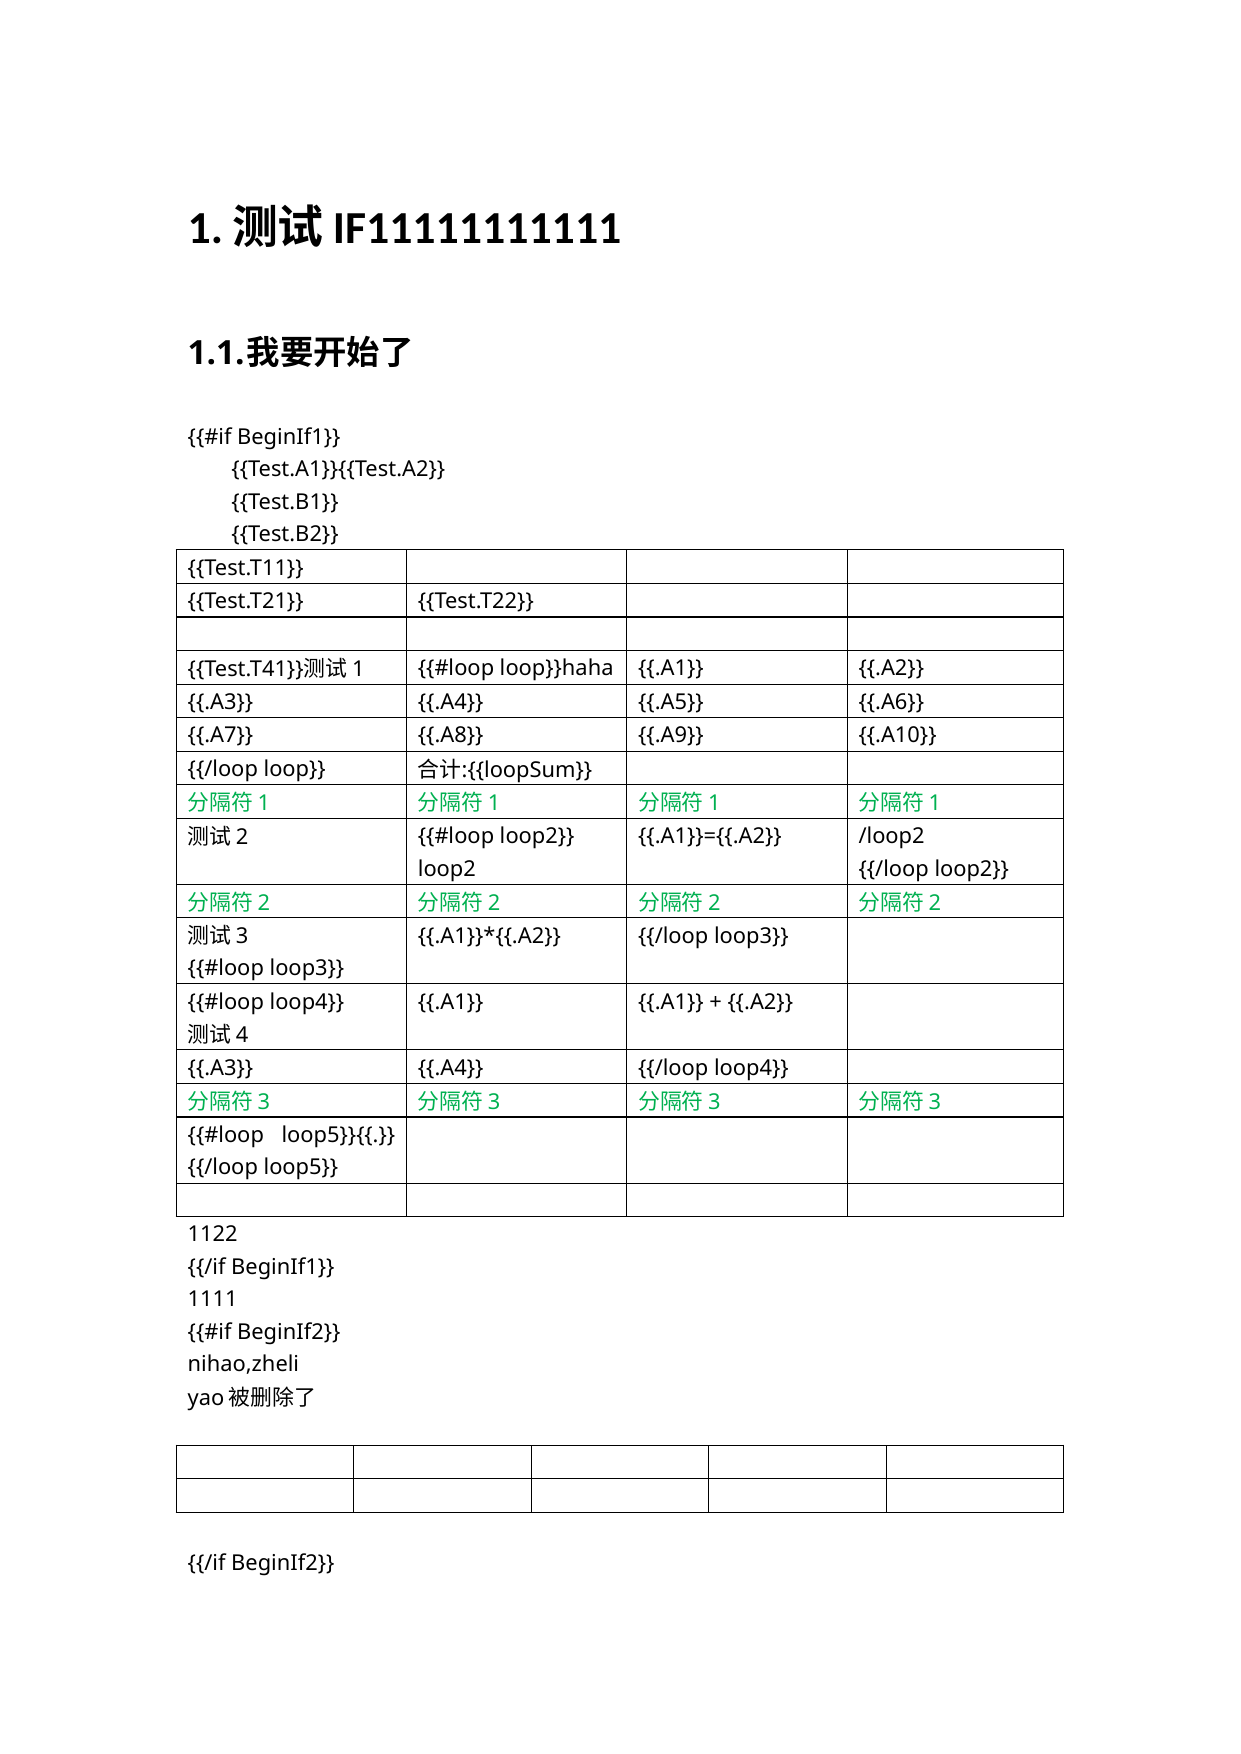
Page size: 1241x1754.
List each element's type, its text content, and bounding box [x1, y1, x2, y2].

table_cell [848, 984, 1063, 1049]
text 1122 [187, 1217, 1053, 1249]
text {{Test.B2}} [187, 517, 1053, 549]
table_cell 分隔符2 [177, 885, 406, 917]
table_cell 分隔符2 [627, 885, 847, 917]
subtitle 测试IF11111111111 [187, 174, 1053, 272]
text {{/if BeginIf1}} [187, 1249, 1053, 1282]
table_cell {{/loop loop4}} [627, 1050, 847, 1083]
table_header [627, 550, 847, 583]
table_cell 测试3 {{#loop loop3}} [177, 918, 406, 983]
text {{/if BeginIf2}} [187, 1545, 1053, 1578]
table_cell [627, 752, 847, 784]
text {{#if BeginIf1}} [187, 419, 1053, 452]
table_cell [177, 618, 406, 650]
table_cell /loop2 {{/loop loop2}} [848, 819, 1063, 884]
table_cell {{.A4}} [407, 685, 626, 717]
table_cell [627, 618, 847, 650]
table_cell {{/loop loop}} [177, 752, 406, 784]
table_cell 分隔符2 [848, 885, 1063, 917]
table_cell [848, 918, 1063, 983]
table_cell 分隔符3 [627, 1084, 847, 1116]
table_cell [177, 1479, 353, 1512]
table_cell {{.A1}}={{.A2}} [627, 819, 847, 884]
table_cell {{.A7}} [177, 718, 406, 751]
subtitle 我要开始了 [187, 318, 1053, 383]
table_cell 分隔符1 [848, 785, 1063, 818]
table_header [887, 1446, 1063, 1478]
table_cell {{.A1}}*{{.A2}} [407, 918, 626, 983]
table_cell {{Test.T41}}测试1 [177, 651, 406, 683]
table_cell 分隔符2 [407, 885, 626, 917]
table_cell {{#loop loop}}haha [407, 651, 626, 683]
table_cell 分隔符3 [407, 1084, 626, 1116]
table_header [177, 1446, 353, 1478]
table_cell [887, 1479, 1063, 1512]
table_cell {{.A10}} [848, 718, 1063, 751]
table_cell [407, 1184, 626, 1216]
table_cell [627, 584, 847, 616]
table_cell {{.A3}} [177, 685, 406, 717]
table_header [354, 1446, 531, 1478]
table_cell {{.A2}} [848, 651, 1063, 683]
table_cell {{#loop loop5}}{{.}}{{/loop loop5}} [177, 1118, 406, 1182]
table_cell [532, 1479, 708, 1512]
table_cell [407, 1118, 626, 1182]
table_cell [709, 1479, 886, 1512]
table_cell [627, 1184, 847, 1216]
text {{Test.B1}} [187, 484, 1053, 517]
table_cell {{Test.T22}} [407, 584, 626, 616]
table_cell [848, 1118, 1063, 1182]
table_header [407, 550, 626, 583]
table_cell {{.A1}} [407, 984, 626, 1049]
table_cell {{.A1}} + {{.A2}} [627, 984, 847, 1049]
table_header [709, 1446, 886, 1478]
table_cell [407, 618, 626, 650]
table_cell {{/loop loop3}} [627, 918, 847, 983]
table_cell {{.A1}} [627, 651, 847, 683]
table_cell 分隔符1 [627, 785, 847, 818]
table_cell [177, 1184, 406, 1216]
table_header [848, 550, 1063, 583]
table_cell {{#loop loop2}} loop2 [407, 819, 626, 884]
table_cell {{.A9}} [627, 718, 847, 751]
table_cell [627, 1118, 847, 1182]
table_cell {{.A5}} [627, 685, 847, 717]
text 1111 [187, 1282, 1053, 1314]
table_cell {{.A8}} [407, 718, 626, 751]
table_cell [848, 1184, 1063, 1216]
table_cell {{.A6}} [848, 685, 1063, 717]
table_cell [354, 1479, 531, 1512]
table_cell 分隔符1 [177, 785, 406, 818]
table_header [532, 1446, 708, 1478]
table_cell [848, 1050, 1063, 1083]
table_cell [848, 618, 1063, 650]
table_header {{Test.T11}} [177, 550, 406, 583]
table_cell {{#loop loop4}} 测试4 [177, 984, 406, 1049]
text yao被删除了 [187, 1379, 1053, 1412]
table_cell {{.A4}} [407, 1050, 626, 1083]
table_cell [848, 584, 1063, 616]
table_cell 分隔符3 [177, 1084, 406, 1116]
table_cell {{.A3}} [177, 1050, 406, 1083]
table_cell {{Test.T21}} [177, 584, 406, 616]
text {{#if BeginIf2}} [187, 1314, 1053, 1347]
table_cell 测试2 [177, 819, 406, 884]
table_cell 分隔符1 [407, 785, 626, 818]
text nihao,zheli [187, 1347, 1053, 1379]
text {{Test.A1}}{{Test.A2}} [187, 452, 1053, 484]
table_cell 合计:{{loopSum}} [407, 752, 626, 784]
table_cell 分隔符3 [848, 1084, 1063, 1116]
table_cell [848, 752, 1063, 784]
